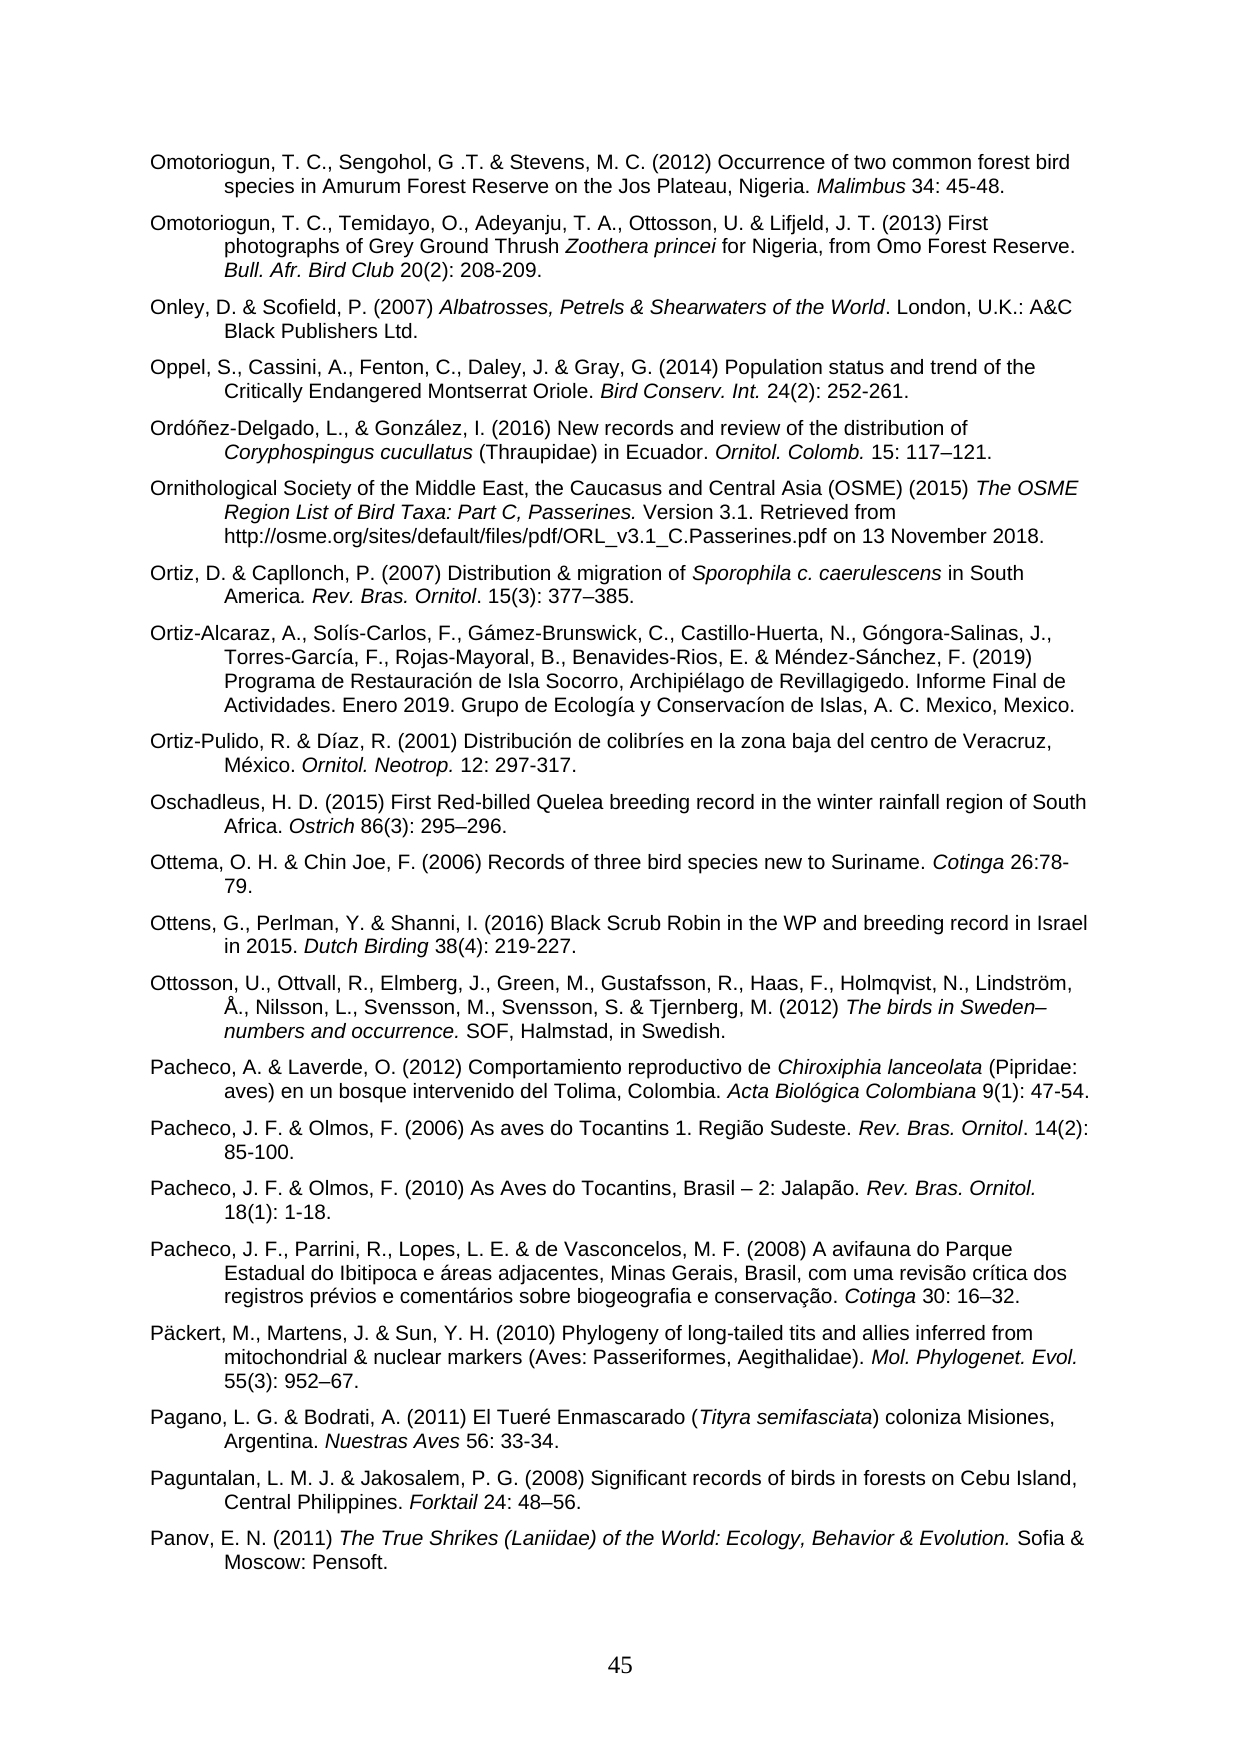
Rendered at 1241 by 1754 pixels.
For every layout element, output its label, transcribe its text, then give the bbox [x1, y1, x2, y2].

text Ortiz, D. & Capllonch, P. (2007) Distribution & migration of Sporophila c. caerulescens in South America. Rev. Bras. Ornitol. 15(3): 377–385. [150, 560, 1090, 608]
text Ortiz-Pulido, R. & Díaz, R. (2001) Distribución de colibríes en la zona baja del centro de Veracruz, México. Ornitol. Neotrop. 12: 297-317. [150, 729, 1090, 777]
text Ordóñez-Delgado, L., & González, I. (2016) New records and review of the distribution of Coryphospingus cucullatus (Thraupidae) in Ecuador. Ornitol. Colomb. 15: 117–121. [150, 416, 1090, 463]
text Pacheco, A. & Laverde, O. (2012) Comportamiento reproductivo de Chiroxiphia lanceolata (Pipridae: aves) en un bosque intervenido del Tolima, Colombia. Acta Biológica Colombiana 9(1): 47-54. [150, 1055, 1090, 1103]
text Oppel, S., Cassini, A., Fenton, C., Daley, J. & Gray, G. (2014) Population status and trend of the Critically Endangered Montserrat Oriole. Bird Conserv. Int. 24(2): 252-261. [150, 355, 1090, 403]
text Oschadleus, H. D. (2015) First Red-billed Quelea breeding record in the winter rainfall region of South Africa. Ostrich 86(3): 295–296. [150, 789, 1090, 837]
text Ottema, O. H. & Chin Joe, F. (2006) Records of three bird species new to Suriname. Cotinga 26:78-79. [150, 850, 1090, 898]
text Pacheco, J. F. & Olmos, F. (2006) As aves do Tocantins 1. Região Sudeste. Rev. Bras. Ornitol. 14(2): 85-100. [150, 1116, 1090, 1163]
text Paguntalan, L. M. J. & Jakosalem, P. G. (2008) Significant records of birds in forests on Cebu Island, Central Philippines. Forktail 24: 48–56. [150, 1466, 1090, 1513]
text Onley, D. & Scofield, P. (2007) Albatrosses, Petrels & Shearwaters of the World. London, U.K.: A&C Black Publishers Ltd. [150, 295, 1090, 343]
text Pagano, L. G. & Bodrati, A. (2011) El Tueré Enmascarado (Tityra semifasciata) coloniza Misiones, Argentina. Nuestras Aves 56: 33-34. [150, 1405, 1090, 1453]
text Ortiz-Alcaraz, A., Solís-Carlos, F., Gámez-Brunswick, C., Castillo-Huerta, N., Góngora-Salinas, J., Torres-García, F., Rojas-Mayoral, B., Benavides-Rios, E. & Méndez-Sánchez, F. (2019) Programa de Restauración de Isla Socorro, Archipiélago de Revillagigedo. Informe Final de Actividades. Enero 2019. Grupo de Ecología y Conservacíon de Islas, A. C. Mexico, Mexico. [150, 621, 1090, 717]
text Ottens, G., Perlman, Y. & Shanni, I. (2016) Black Scrub Robin in the WP and breeding record in Israel in 2015. Dutch Birding 38(4): 219-227. [150, 910, 1090, 958]
text Ottosson, U., Ottvall, R., Elmberg, J., Green, M., Gustafsson, R., Haas, F., Holmqvist, N., Lindström, Å., Nilsson, L., Svensson, M., Svensson, S. & Tjernberg, M. (2012) The birds in Sweden–numbers and occurrence. SOF, Halmstad, in Swedish. [150, 971, 1090, 1043]
text Pacheco, J. F. & Olmos, F. (2010) As Aves do Tocantins, Brasil – 2: Jalapão. Rev. Bras. Ornitol. 18(1): 1-18. [150, 1176, 1090, 1224]
text Panov, E. N. (2011) The True Shrikes (Laniidae) of the World: Ecology, Behavior & Evolution. Sofia & Moscow: Pensoft. [150, 1526, 1090, 1574]
text Omotoriogun, T. C., Temidayo, O., Adeyanju, T. A., Ottosson, U. & Lifjeld, J. T. (2013) First photographs of Grey Ground Thrush Zoothera princei for Nigeria, from Omo Forest Reserve. Bull. Afr. Bird Club 20(2): 208-209. [150, 210, 1090, 282]
text Päckert, M., Martens, J. & Sun, Y. H. (2010) Phylogeny of long-tailed tits and allies inferred from mitochondrial & nuclear markers (Aves: Passeriformes, Aegithalidae). Mol. Phylogenet. Evol. 55(3): 952–67. [150, 1321, 1090, 1393]
text Ornithological Society of the Middle East, the Caucasus and Central Asia (OSME) (2015) The OSME Region List of Bird Taxa: Part C, Passerines. Version 3.1. Retrieved from http://osme.org/sites/default/files/pdf/ORL_v3.1_C.Passerines.pdf on 13 November 2018. [150, 476, 1090, 548]
text Omotoriogun, T. C., Sengohol, G .T. & Stevens, M. C. (2012) Occurrence of two common forest bird species in Amurum Forest Reserve on the Jos Plateau, Nigeria. Malimbus 34: 45-48. [150, 150, 1090, 198]
text Pacheco, J. F., Parrini, R., Lopes, L. E. & de Vasconcelos, M. F. (2008) A avifauna do Parque Estadual do Ibitipoca e áreas adjacentes, Minas Gerais, Brasil, com uma revisão crítica dos registros prévios e comentários sobre biogeografia e conservação. Cotinga 30: 16–32. [150, 1236, 1090, 1308]
